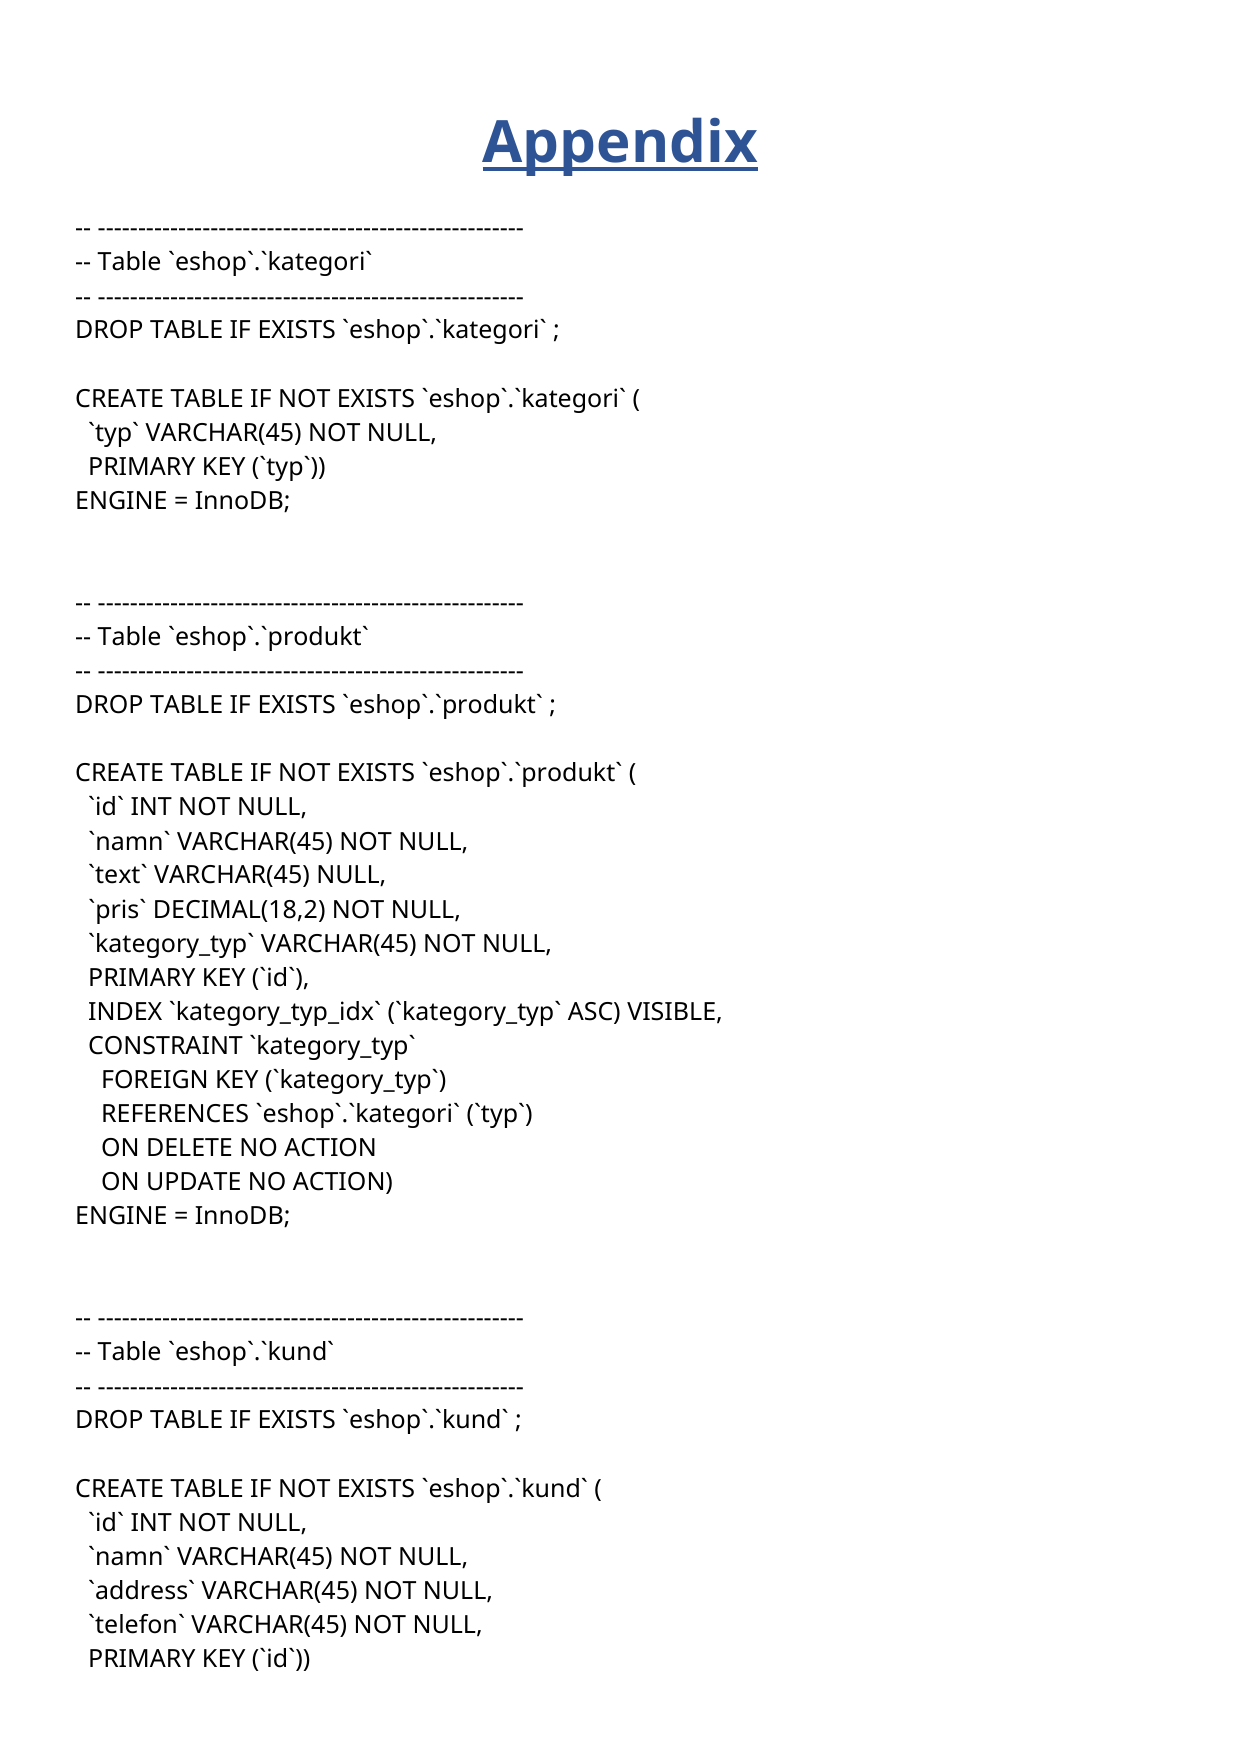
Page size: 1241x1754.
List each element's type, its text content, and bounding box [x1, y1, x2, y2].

text -- Table `eshop`.`produkt` [75, 619, 1165, 653]
text FOREIGN KEY (`kategory_typ`) [75, 1062, 1165, 1096]
text `text` VARCHAR(45) NULL, [75, 857, 1165, 891]
text INDEX `kategory_typ_idx` (`kategory_typ` ASC) VISIBLE, [75, 993, 1165, 1027]
text CREATE TABLE IF NOT EXISTS `eshop`.`kund` ( [75, 1470, 1165, 1504]
text `typ` VARCHAR(45) NOT NULL, [75, 414, 1165, 448]
text -- ----------------------------------------------------- [75, 1368, 1165, 1402]
subtitle Appendix [75, 100, 1165, 179]
text DROP TABLE IF EXISTS `eshop`.`kategori` ; [75, 312, 1165, 346]
text -- ----------------------------------------------------- [75, 210, 1165, 244]
text -- Table `eshop`.`kategori` [75, 244, 1165, 278]
text `id` INT NOT NULL, [75, 1504, 1165, 1538]
text PRIMARY KEY (`typ`)) [75, 448, 1165, 482]
text ENGINE = InnoDB; [75, 482, 1165, 517]
text `kategory_typ` VARCHAR(45) NOT NULL, [75, 925, 1165, 959]
text `pris` DECIMAL(18,2) NOT NULL, [75, 891, 1165, 925]
text `id` INT NOT NULL, [75, 789, 1165, 823]
text `namn` VARCHAR(45) NOT NULL, [75, 823, 1165, 857]
text -- ----------------------------------------------------- [75, 585, 1165, 619]
text CREATE TABLE IF NOT EXISTS `eshop`.`kategori` ( [75, 380, 1165, 414]
text DROP TABLE IF EXISTS `eshop`.`kund` ; [75, 1402, 1165, 1436]
text -- ----------------------------------------------------- [75, 653, 1165, 687]
text PRIMARY KEY (`id`), [75, 959, 1165, 993]
text `address` VARCHAR(45) NOT NULL, [75, 1572, 1165, 1607]
text ENGINE = InnoDB; [75, 1198, 1165, 1232]
text ON DELETE NO ACTION [75, 1130, 1165, 1164]
text -- ----------------------------------------------------- [75, 278, 1165, 312]
text CONSTRAINT `kategory_typ` [75, 1027, 1165, 1062]
text -- Table `eshop`.`kund` [75, 1334, 1165, 1368]
text REFERENCES `eshop`.`kategori` (`typ`) [75, 1096, 1165, 1130]
text PRIMARY KEY (`id`)) [75, 1641, 1165, 1675]
text -- ----------------------------------------------------- [75, 1300, 1165, 1334]
text `telefon` VARCHAR(45) NOT NULL, [75, 1607, 1165, 1641]
text `namn` VARCHAR(45) NOT NULL, [75, 1538, 1165, 1572]
text DROP TABLE IF EXISTS `eshop`.`produkt` ; [75, 687, 1165, 721]
text ON UPDATE NO ACTION) [75, 1164, 1165, 1198]
text CREATE TABLE IF NOT EXISTS `eshop`.`produkt` ( [75, 755, 1165, 789]
